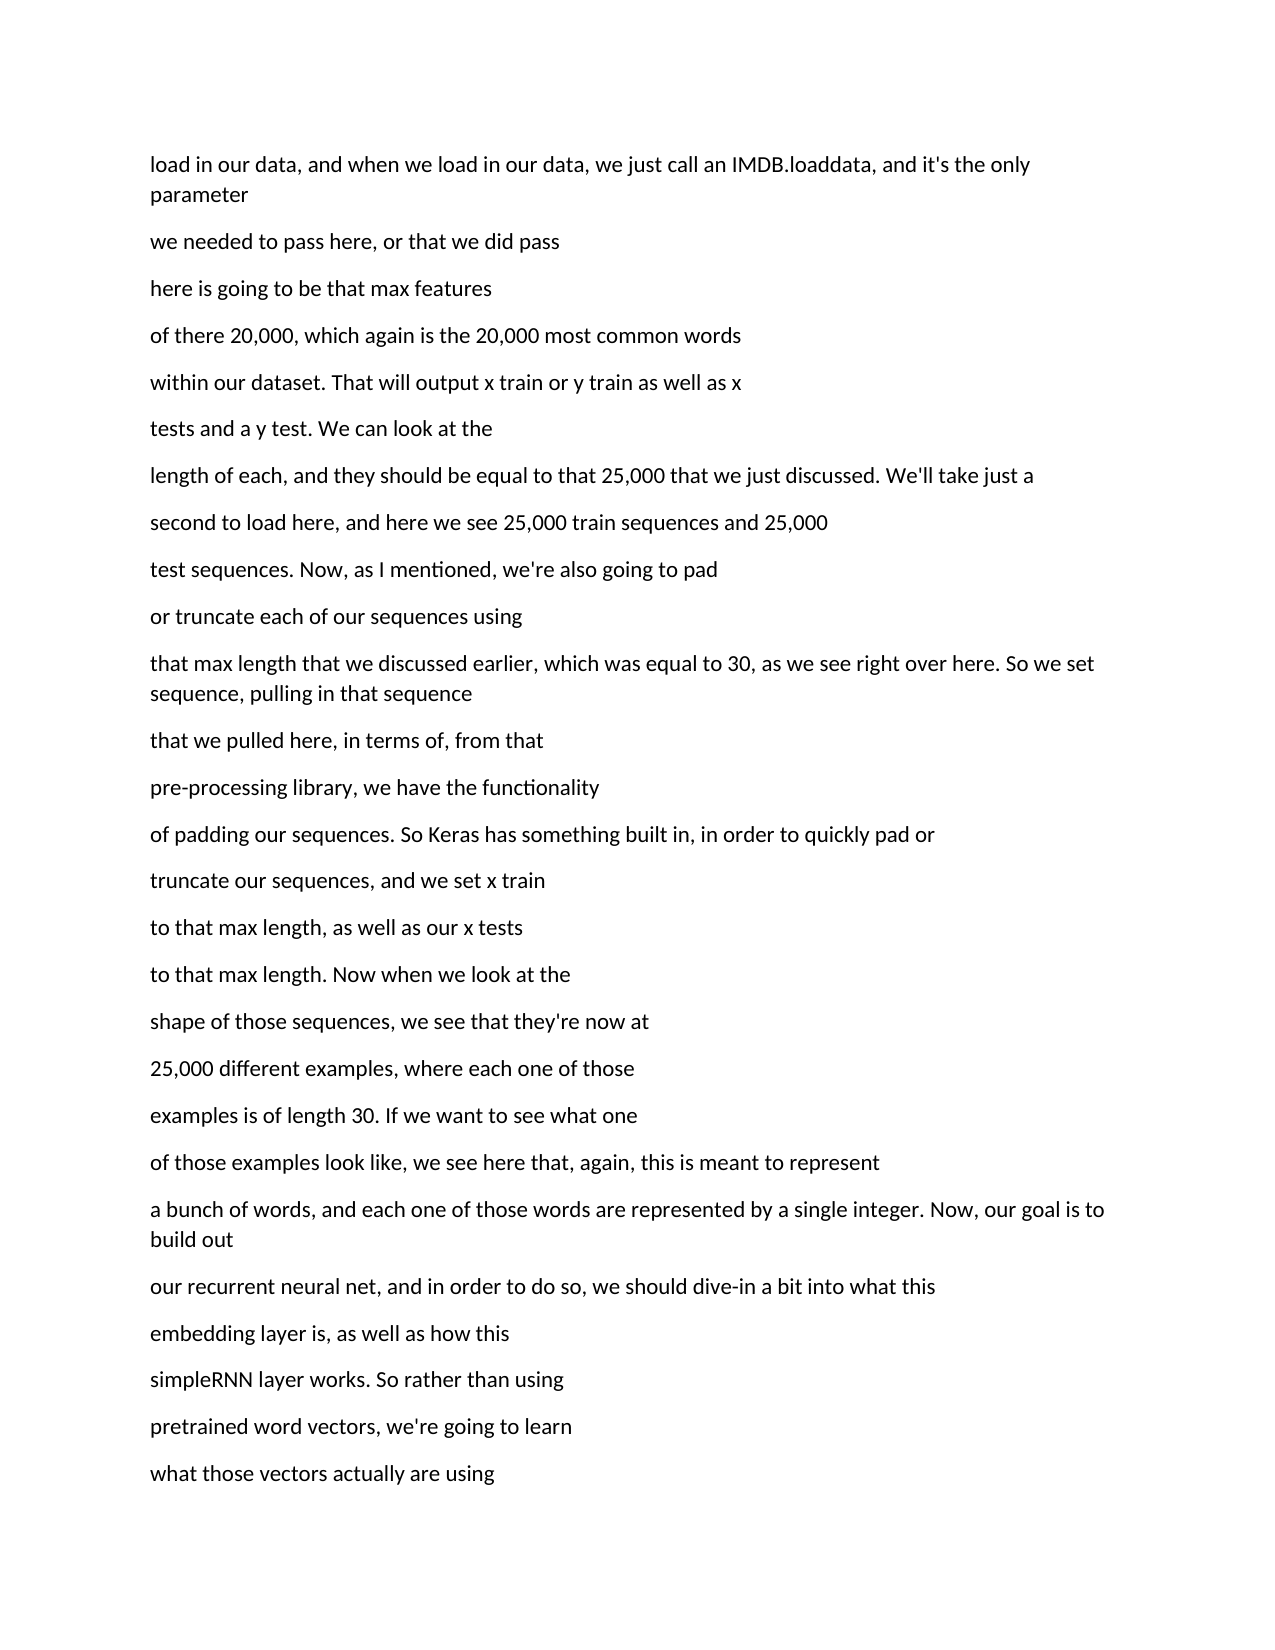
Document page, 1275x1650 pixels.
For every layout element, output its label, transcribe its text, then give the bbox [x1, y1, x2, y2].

text of there 20,000, which again is the 20,000 most common words [150, 321, 1125, 349]
text test sequences. Now, as I mentioned, we're also going to pad [150, 555, 1125, 583]
text to that max length, as well as our x tests [150, 913, 1125, 942]
text what those vectors actually are using [150, 1459, 1125, 1487]
text within our dataset. That will output x train or y train as well as x [150, 368, 1125, 396]
text to that max length. Now when we look at the [150, 960, 1125, 988]
text simpleRNN layer works. So rather than using [150, 1366, 1125, 1394]
text here is going to be that max features [150, 274, 1125, 302]
text or truncate each of our sequences using [150, 602, 1125, 630]
text we needed to pass here, or that we did pass [150, 227, 1125, 255]
text pretrained word vectors, we're going to learn [150, 1412, 1125, 1441]
text pre-processing library, we have the functionality [150, 773, 1125, 801]
text embedding layer is, as well as how this [150, 1319, 1125, 1347]
text that we pulled here, in terms of, from that [150, 726, 1125, 754]
text of those examples look like, we see here that, again, this is meant to represent [150, 1148, 1125, 1176]
text tests and a y test. We can look at the [150, 414, 1125, 443]
text second to load here, and here we see 25,000 train sequences and 25,000 [150, 508, 1125, 536]
text our recurrent neural net, and in order to do so, we should dive-in a bit into what this [150, 1272, 1125, 1300]
text load in our data, and when we load in our data, we just call an IMDB.loaddata, and it's the only parameter [150, 150, 1125, 208]
text a bunch of words, and each one of those words are represented by a single integer. Now, our goal is to build out [150, 1195, 1125, 1253]
text 25,000 different examples, where each one of those [150, 1054, 1125, 1082]
text truncate our sequences, and we set x train [150, 867, 1125, 895]
text examples is of length 30. If we want to see what one [150, 1101, 1125, 1129]
text of padding our sequences. So Keras has something built in, in order to quickly pad or [150, 820, 1125, 848]
text length of each, and they should be equal to that 25,000 that we just discussed. We'll take just a [150, 461, 1125, 489]
text shape of those sequences, we see that they're now at [150, 1007, 1125, 1035]
text that max length that we discussed earlier, which was equal to 30, as we see right over here. So we set sequence, pulling in that sequence [150, 649, 1125, 707]
